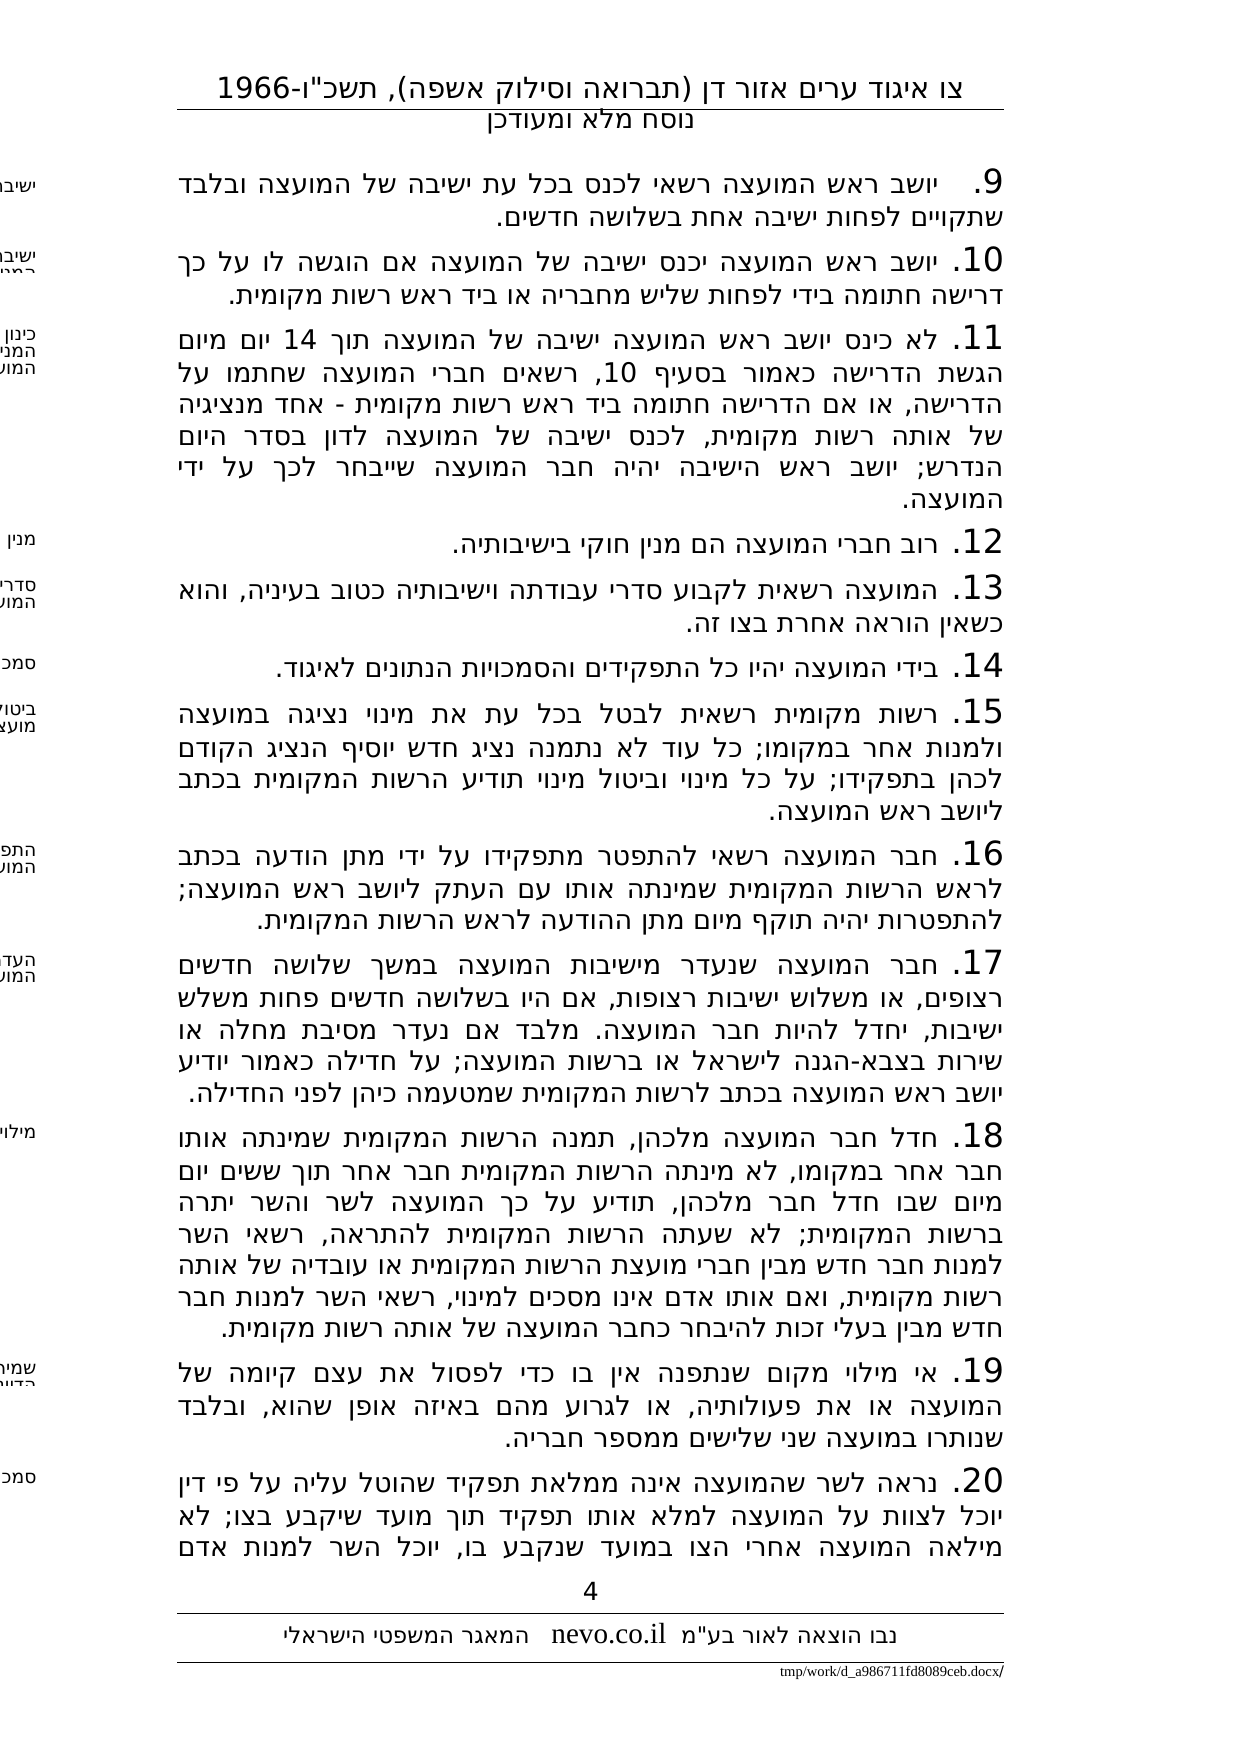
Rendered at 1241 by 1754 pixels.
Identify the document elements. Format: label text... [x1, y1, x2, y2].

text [177, 1461, 1004, 1563]
text 17. חבר המועצה שנעדר מישיבות המועצה במשך שלושה חדשים רצופים, או משלוש ישיבות רצופות, אם היו בשלושה חדשים פחות משלש ישיבות, יחדל להיות חבר המועצה. מלבד אם נעדר מסיבת מחלה או שירות בצבא-הגנה לישראל או ברשות המועצה; על חדילה כאמור יודיע יושב ראש המועצה בכתב לרשות המקומית שמטעמה כיהן לפני החדילה. [177, 943, 1004, 1109]
text 10. יושב ראש המועצה יכנס ישיבה של המועצה אם הוגשה לו על כך דרישה חתומה בידי לפחות שליש מחבריה או ביד ראש רשות מקומית. [177, 240, 1004, 311]
text 9. יושב ראש המועצה רשאי לכנס בכל עת ישיבה של המועצה ובלבד שתקויים לפחות ישיבה אחת בשלושה חדשים. [177, 162, 1004, 233]
text 15. רשות מקומית רשאית לבטל בכל עת את מינוי נציגה במועצה ולמנות אחר במקומו; כל עוד לא נתמנה נציג חדש יוסיף הנציג הקודם לכהן בתפקידו; על כל מינוי וביטול מינוי תודיע הרשות המקומית בכתב ליושב ראש המועצה. [177, 693, 1004, 827]
text 18. חדל חבר המועצה מלכהן, תמנה הרשות המקומית שמינתה אותו חבר אחר במקומו, לא מינתה הרשות המקומית חבר אחר תוך ששים יום מיום שבו חדל חבר מלכהן, תודיע על כך המועצה לשר והשר יתרה ברשות המקומית; לא שעתה הרשות המקומית להתראה, רשאי השר למנות חבר חדש מבין חברי מועצת הרשות המקומית או עובדיה של אותה רשות מקומית, ואם אותו אדם אינו מסכים למינוי, רשאי השר למנות חבר חדש מבין בעלי זכות להיבחר כחבר המועצה של אותה רשות מקומית. [177, 1116, 1004, 1344]
text 12. רוב חברי המועצה הם מנין חוקי בישיבותיה. [177, 522, 1004, 561]
text 16. חבר המועצה רשאי להתפטר מתפקידו על ידי מתן הודעה בכתב לראש הרשות המקומית שמינתה אותו עם העתק ליושב ראש המועצה; להתפטרות יהיה תוקף מיום מתן ההודעה לראש הרשות המקומית. [177, 834, 1004, 936]
text 13. המועצה רשאית לקבוע סדרי עבודתה וישיבותיה כטוב בעיניה, והוא כשאין הוראה אחרת בצו זה. [177, 569, 1004, 639]
text 11. לא כינס יושב ראש המועצה ישיבה של המועצה תוך 14 יום מיום הגשת הדרישה כאמור בסעיף 10, רשאים חברי המועצה שחתמו על הדרישה, או אם הדרישה חתומה ביד ראש רשות מקומית - אחד מנציגיה של אותה רשות מקומית, לכנס ישיבה של המועצה לדון בסדר היום הנדרש; יושב ראש הישיבה יהיה חבר המועצה שייבחר לכך על ידי המועצה. [177, 318, 1004, 515]
text 19. אי מילוי מקום שנתפנה אין בו כדי לפסול את עצם קיומה של המועצה או את פעולותיה, או לגרוע מהם באיזה אופן שהוא, ובלבד שנותרו במועצה שני שלישים ממספר חבריה. [177, 1352, 1004, 1454]
text 14. בידי המועצה יהיו כל התפקידים והסמכויות הנתונים לאיגוד. [177, 647, 1004, 686]
